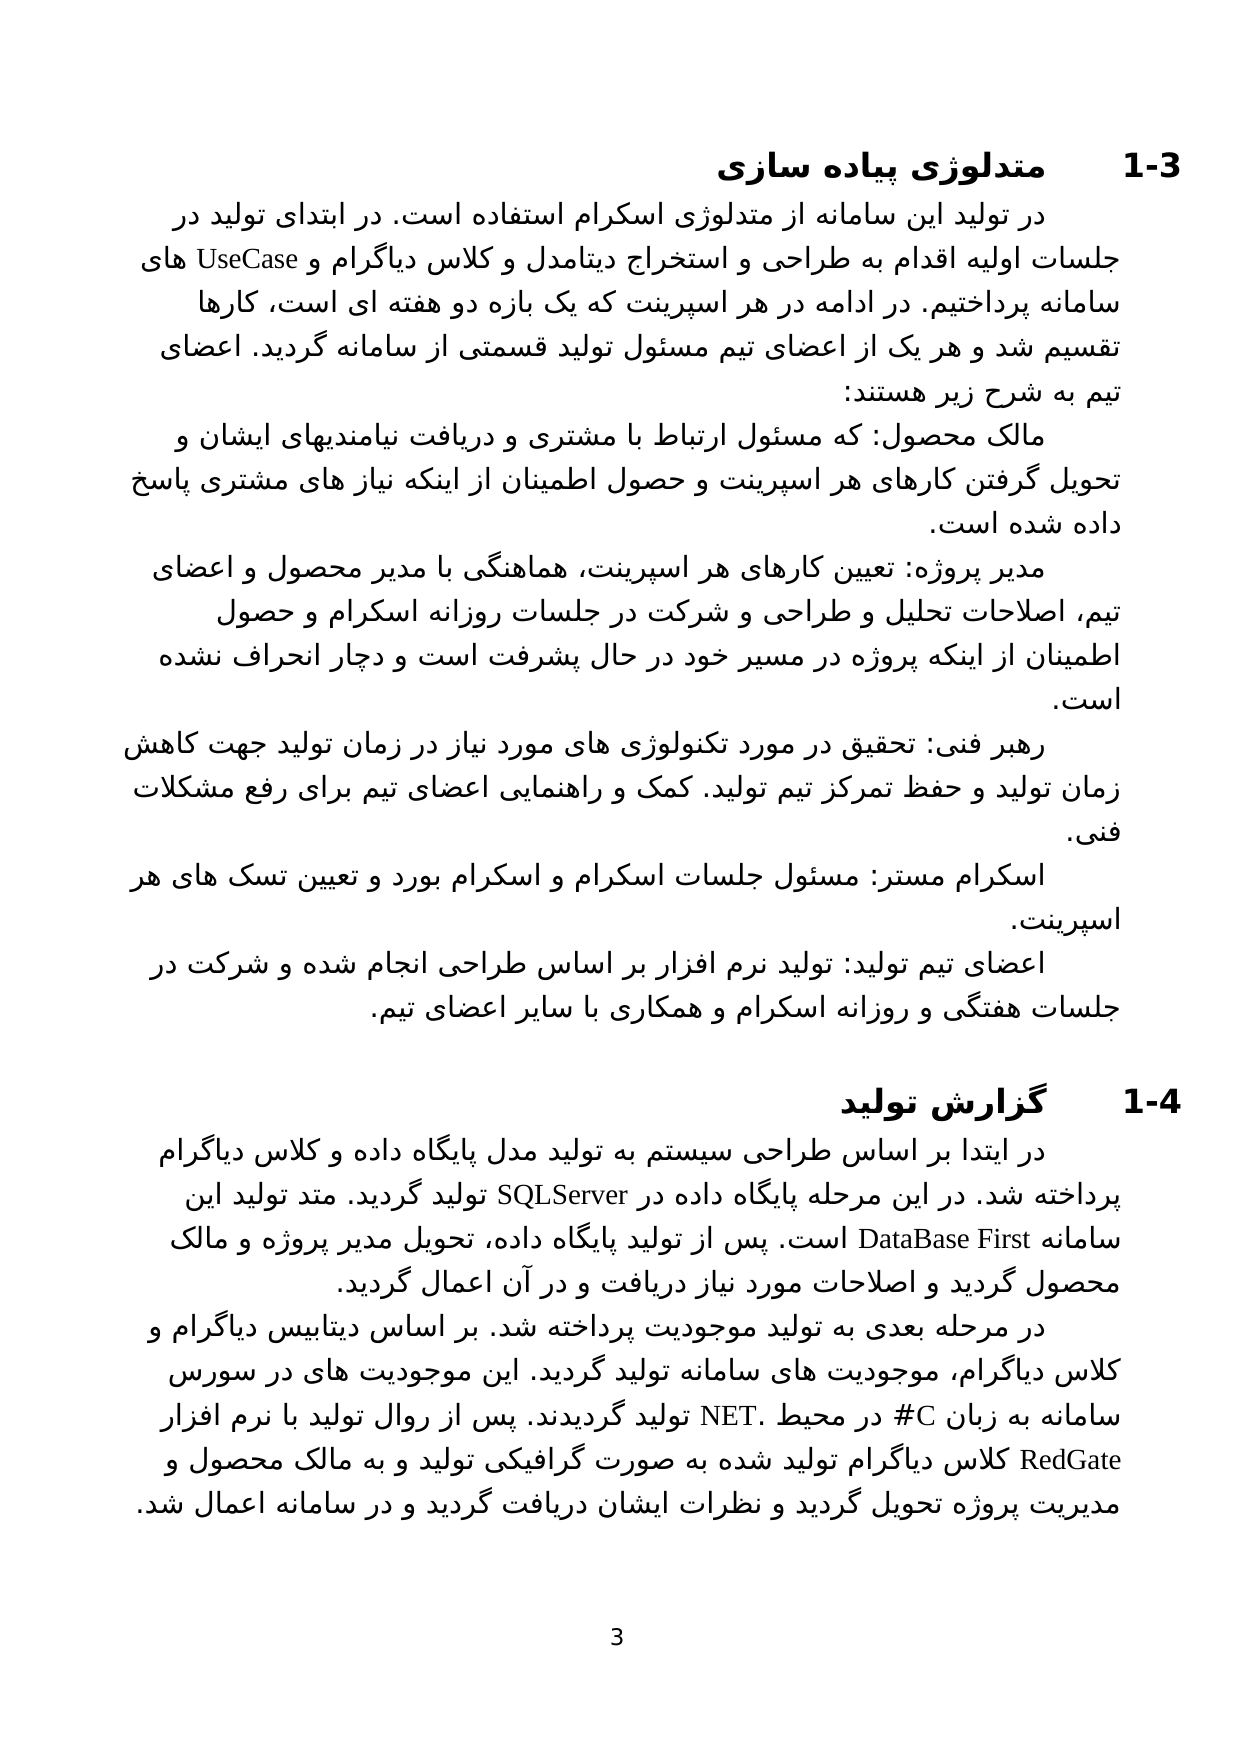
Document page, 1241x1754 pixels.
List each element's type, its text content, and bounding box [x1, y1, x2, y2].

text رهبر فنی: تحقیق در مورد تکنولوژی های مورد نیاز در زمان تولید جهت کاهش زمان تولید و حفظ تمرکز تیم تولید. کمک و راهنمایی اعضای تیم برای رفع مشکلات فنی. [118, 726, 1122, 848]
text در ایتدا بر اساس طراحی سیستم به تولید مدل پایگاه داده و کلاس دیاگرام پرداخته شد. در این مرحله پایگاه داده در SQLServer تولید گردید. متد تولید این سامانه DataBase First است. پس از تولید پایگاه داده، تحویل مدیر پروژه و مالک محصول گردید و اصلاحات مورد نیاز دریافت و در آن اعمال گردید. [118, 1133, 1122, 1299]
subtitle متدلوژی پیاده سازی [118, 147, 1122, 186]
text اعضای تیم تولید: تولید نرم افزار بر اساس طراحی انجام شده و شرکت در جلسات هفتگی و روزانه اسکرام و همکاری با سایر اعضای تیم. [118, 947, 1122, 1025]
subtitle گزارش تولید [118, 1082, 1122, 1121]
text مالک محصول: که مسئول ارتباط با مشتری و دریافت نیامندیهای ایشان و تحویل گرفتن کارهای هر اسپرینت و حصول اطمینان از اینکه نیاز های مشتری پاسخ داده شده است. [118, 418, 1122, 540]
text مدیر پروژه: تعیین کارهای هر اسپرینت، هماهنگی با مدیر محصول و اعضای تیم، اصلاحات تحلیل و طراحی و شرکت در جلسات روزانه اسکرام و حصول اطمینان از اینکه پروژه در مسیر خود در حال پشرفت است و دچار انحراف نشده است. [118, 550, 1122, 716]
text اسکرام مستر: مسئول جلسات اسکرام و اسکرام بورد و تعیین تسک های هر اسپرینت. [118, 858, 1122, 937]
text در تولید این سامانه از متدلوژی اسکرام استفاده است. در ابتدای تولید در جلسات اولیه اقدام به طراحی و استخراج دیتامدل و کلاس دیاگرام و UseCase های سامانه پرداختیم. در ادامه در هر اسپرینت که یک بازه دو هفته ای است، کارها تقسیم شد و هر یک از اعضای تیم مسئول تولید قسمتی از سامانه گردید. اعضای تیم به شرح زیر هستند: [118, 197, 1122, 408]
text در مرحله بعدی به تولید موجودیت پرداخته شد. بر اساس دیتابیس دیاگرام و کلاس دیاگرام، موجودیت های سامانه تولید گردید. این موجودیت های در سورس سامانه به زبان C# در محیط .NET تولید گردیدند. پس از روال تولید با نرم افزار RedGate کلاس دیاگرام تولید شده به صورت گرافیکی تولید و به مالک محصول و مدیریت پروژه تحویل گردید و نظرات ایشان دریافت گردید و در سامانه اعمال شد. [118, 1309, 1122, 1520]
